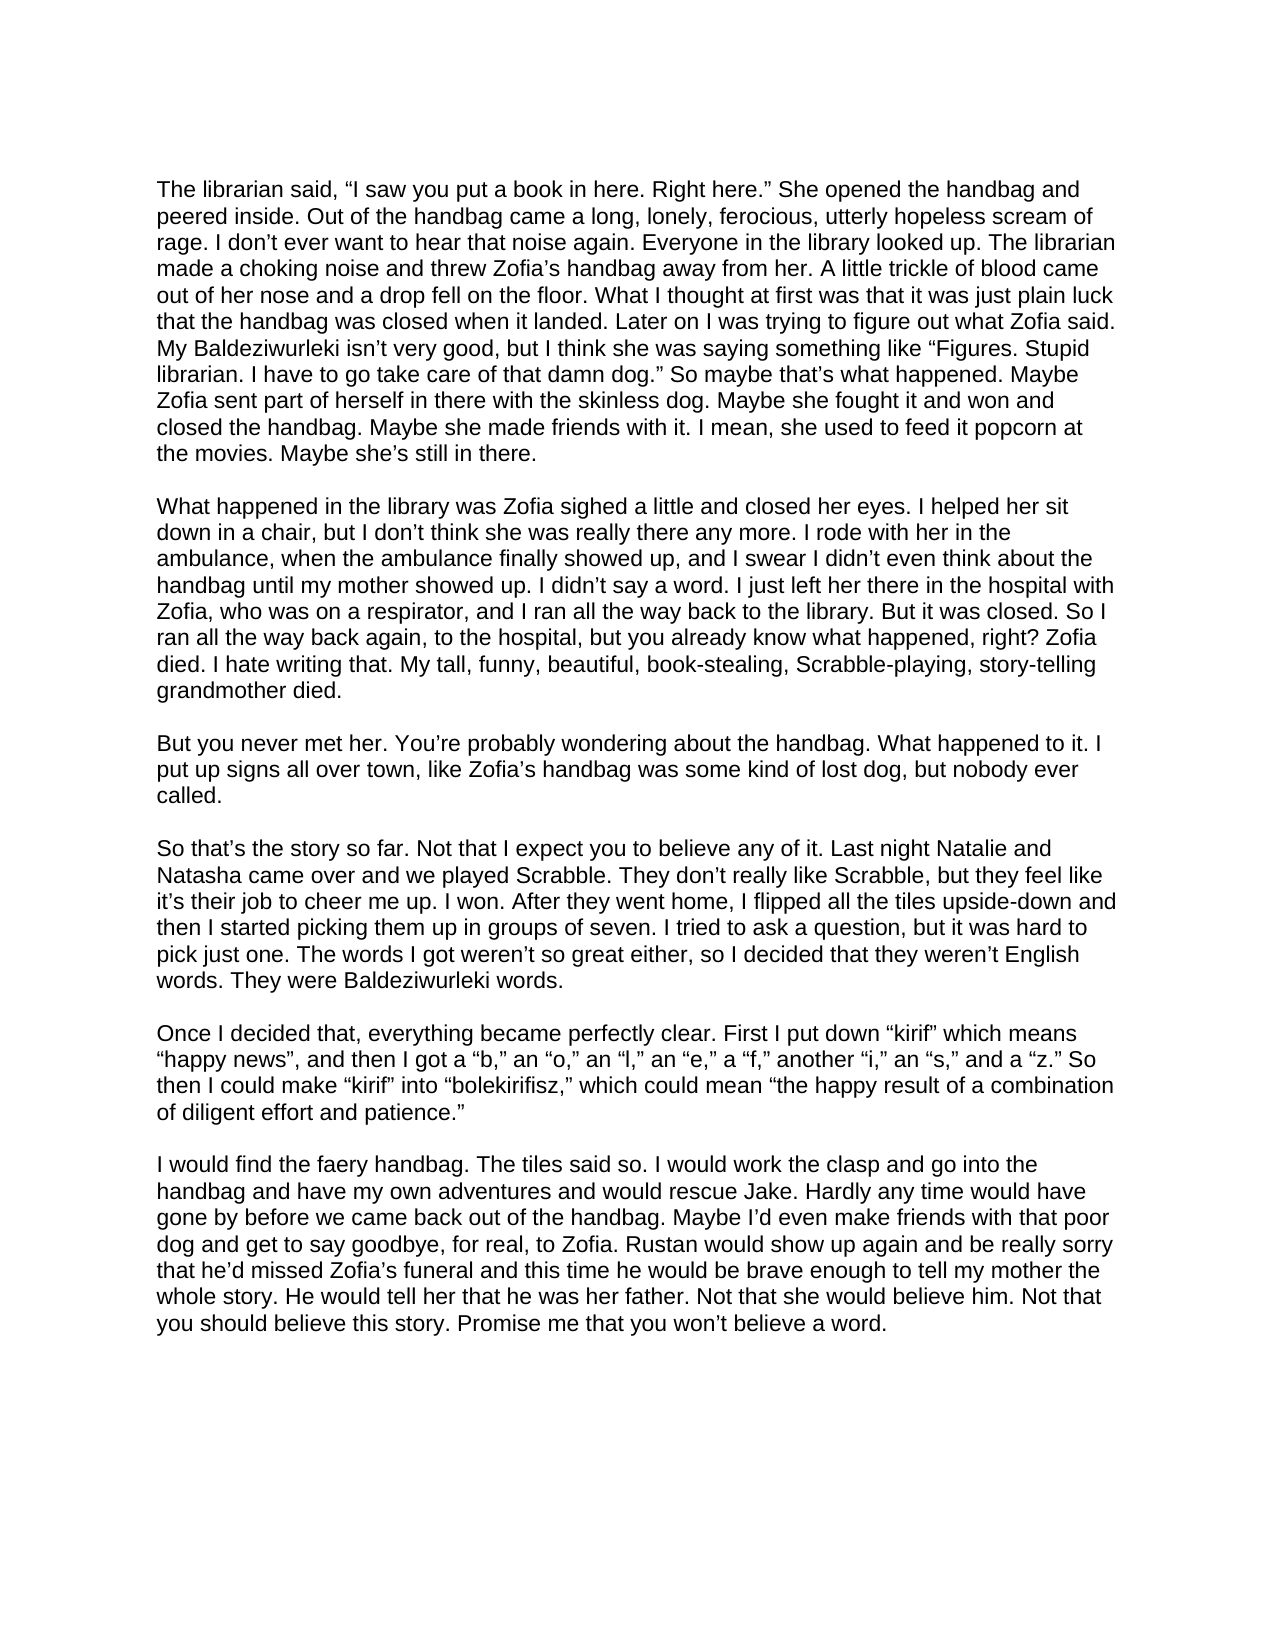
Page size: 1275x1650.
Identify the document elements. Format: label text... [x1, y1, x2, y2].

text The librarian said, “I saw you put a book in here. Right here.” She opened the handbag and peered inside. Out of the handbag came a long, lonely, ferocious, utterly hopeless scream of rage. I don’t ever want to hear that noise again. Everyone in the library looked up. The librarian made a choking noise and threw Zofia’s handbag away from her. A little trickle of blood came out of her nose and a drop fell on the floor. What I thought at first was that it was just plain luck that the handbag was closed when it landed. Later on I was trying to figure out what Zofia said. My Baldeziwurleki isn’t very good, but I think she was saying something like “Figures. Stupid librarian. I have to go take care of that damn dog.” So maybe that’s what happened. Maybe Zofia sent part of herself in there with the skinless dog. Maybe she fought it and won and closed the handbag. Maybe she made friends with it. I mean, she used to feed it popcorn at the movies. Maybe she’s still in there. [156, 176, 1118, 466]
text Once I decided that, everything became perfectly clear. First I put down “kirif” which means “happy news”, and then I got a “b,” an “o,” an “l,” an “e,” a “f,” another “i,” an “s,” and a “z.” So then I could make “kirif” into “bolekirifisz,” which could mean “the happy result of a combination of diligent effort and patience.” [156, 1020, 1118, 1125]
text What happened in the library was Zofia sighed a little and closed her eyes. I helped her sit down in a chair, but I don’t think she was really there any more. I rode with her in the ambulance, when the ambulance finally showed up, and I swear I didn’t even think about the handbag until my mother showed up. I didn’t say a word. I just left her there in the hospital with Zofia, who was on a respirator, and I ran all the way back to the library. But it was closed. So I ran all the way back again, to the hospital, but you already know what happened, right? Zofia died. I hate writing that. My tall, funny, beautiful, book-stealing, Scrabble-playing, story-telling grandmother died. [156, 493, 1118, 703]
text But you never met her. You’re probably wondering about the handbag. What happened to it. I put up signs all over town, like Zofia’s handbag was some kind of lost dog, but nobody ever called. [156, 730, 1118, 809]
text I would find the faery handbag. The tiles said so. I would work the clasp and go into the handbag and have my own adventures and would rescue Jake. Hardly any time would have gone by before we came back out of the handbag. Maybe I’d even make friends with that poor dog and get to say goodbye, for real, to Zofia. Rustan would show up again and be really sorry that he’d missed Zofia’s funeral and this time he would be brave enough to tell my mother the whole story. He would tell her that he was her father. Not that she would believe him. Not that you should believe this story. Promise me that you won’t believe a word. [156, 1151, 1118, 1336]
text So that’s the story so far. Not that I expect you to believe any of it. Last night Natalie and Natasha came over and we played Scrabble. They don’t really like Scrabble, but they feel like it’s their job to cheer me up. I won. After they went home, I flipped all the tiles upside-down and then I started picking them up in groups of seven. I tried to ask a question, but it was hard to pick just one. The words I got weren’t so great either, so I decided that they weren’t English words. They were Baldeziwurleki words. [156, 835, 1118, 993]
